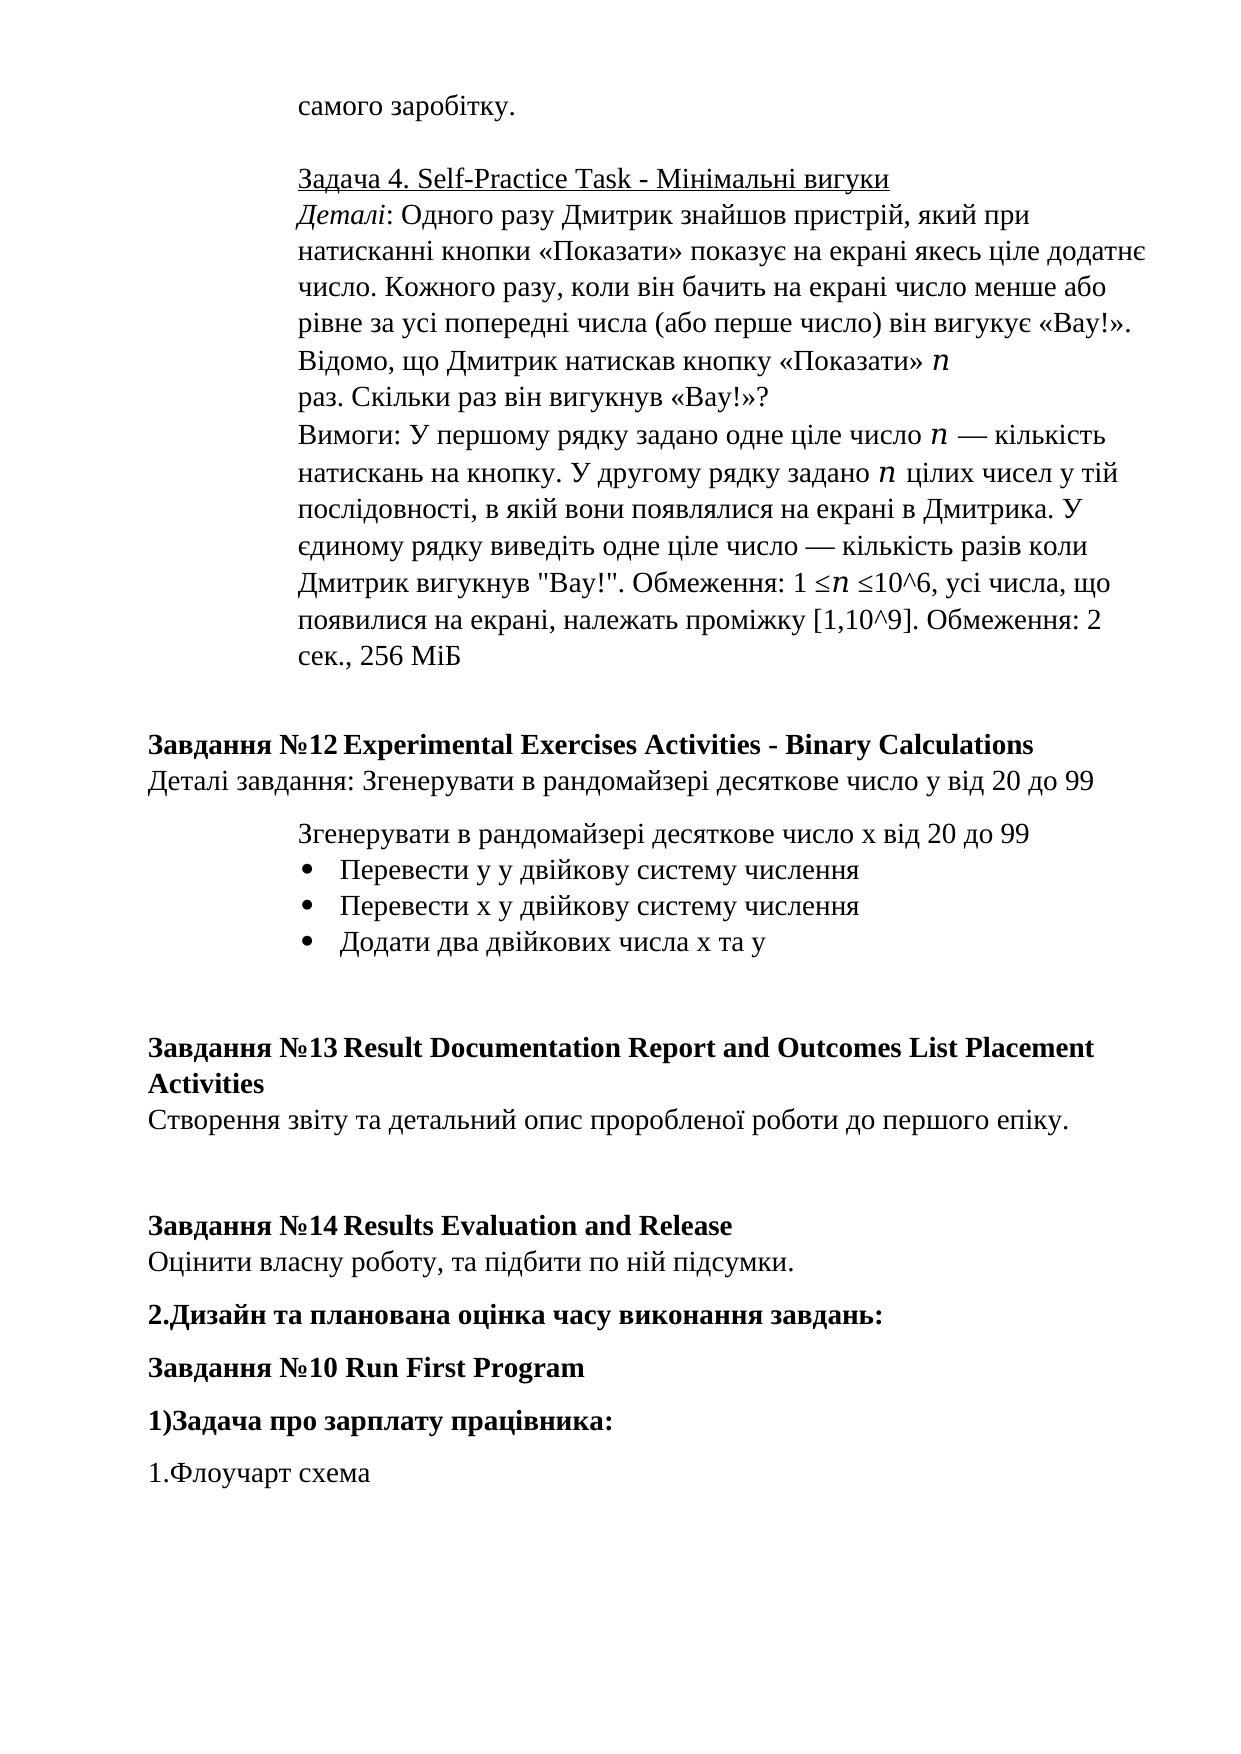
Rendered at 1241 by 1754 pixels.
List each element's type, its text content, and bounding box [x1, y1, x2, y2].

list Перевести y у двійкову систему числення [302, 852, 1152, 886]
list раз. Скільки раз він вигукнув «Bay!»? Вимоги: У першому рядку задано одне ціле число 𝑛 — кількість натискань на кнопку. У другому рядку задано 𝑛 цілих чисел у тій послідовності, в якій вони появлялися на екрані в Дмитрика. У єдиному рядку виведіть одне ціле число — кількість разів коли Дмитрик вигукнув "Вау!". Обмеження: 1 ≤𝑛 ≤10^6, усі числа, що появилися на екрані, належать проміжку [1,10^9]. Обмеження: 2 сек., 256 МіБ [298, 379, 1152, 671]
text Завдання №14 Results Evaluation and Release Оцінити власну роботу, та підбити по ній підсумки. [148, 1208, 1152, 1278]
text 1)Задача про зарплату працівника: [148, 1403, 1152, 1436]
text Завдання №10 Run First Program [148, 1350, 1152, 1383]
text Завдання №13 Result Documentation Report and Outcomes List Placement Activities Створення звіту та детальний опис проробленої роботи до першого епіку. [148, 1030, 1152, 1136]
text 2.Дизайн та планована оцінка часу виконання завдань: [148, 1297, 1152, 1331]
list Згенерувати в рандомайзері десяткове число x від 20 до 99 [298, 816, 1152, 849]
list Додати два двійкових числа x та y [302, 924, 1152, 958]
text 1.Флоучарт схема [148, 1456, 1152, 1489]
list Відомо, що Дмитрик натискав кнопку «Показати» 𝑛 [298, 342, 1152, 377]
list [298, 88, 1152, 339]
text Завдання №12 Experimental Exercises Activities - Binary Calculations Деталі завдання: Згенерувати в рандомайзері десяткове число y від 20 до 99 [148, 727, 1152, 797]
list Перевести x у двійкову систему числення [302, 888, 1152, 922]
